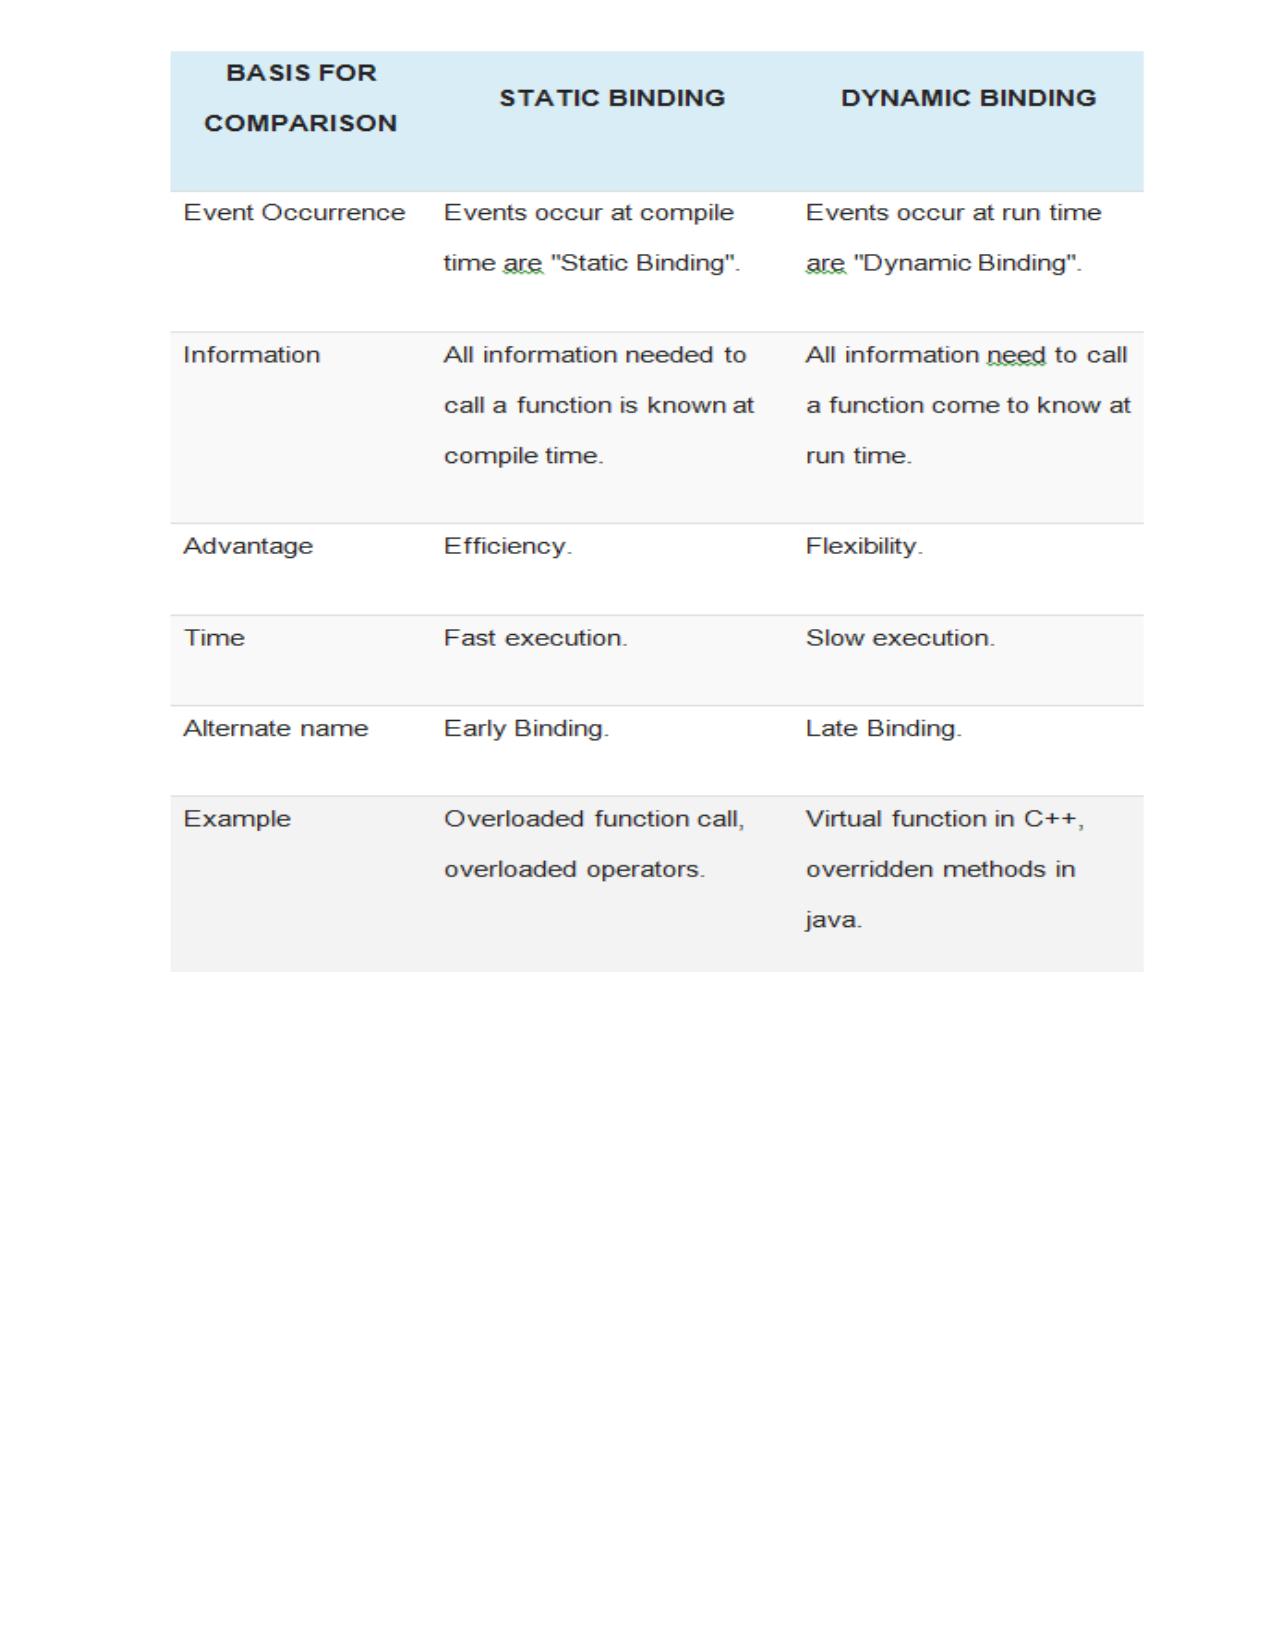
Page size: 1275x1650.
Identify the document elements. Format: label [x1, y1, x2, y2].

picture [75, 45, 1230, 972]
